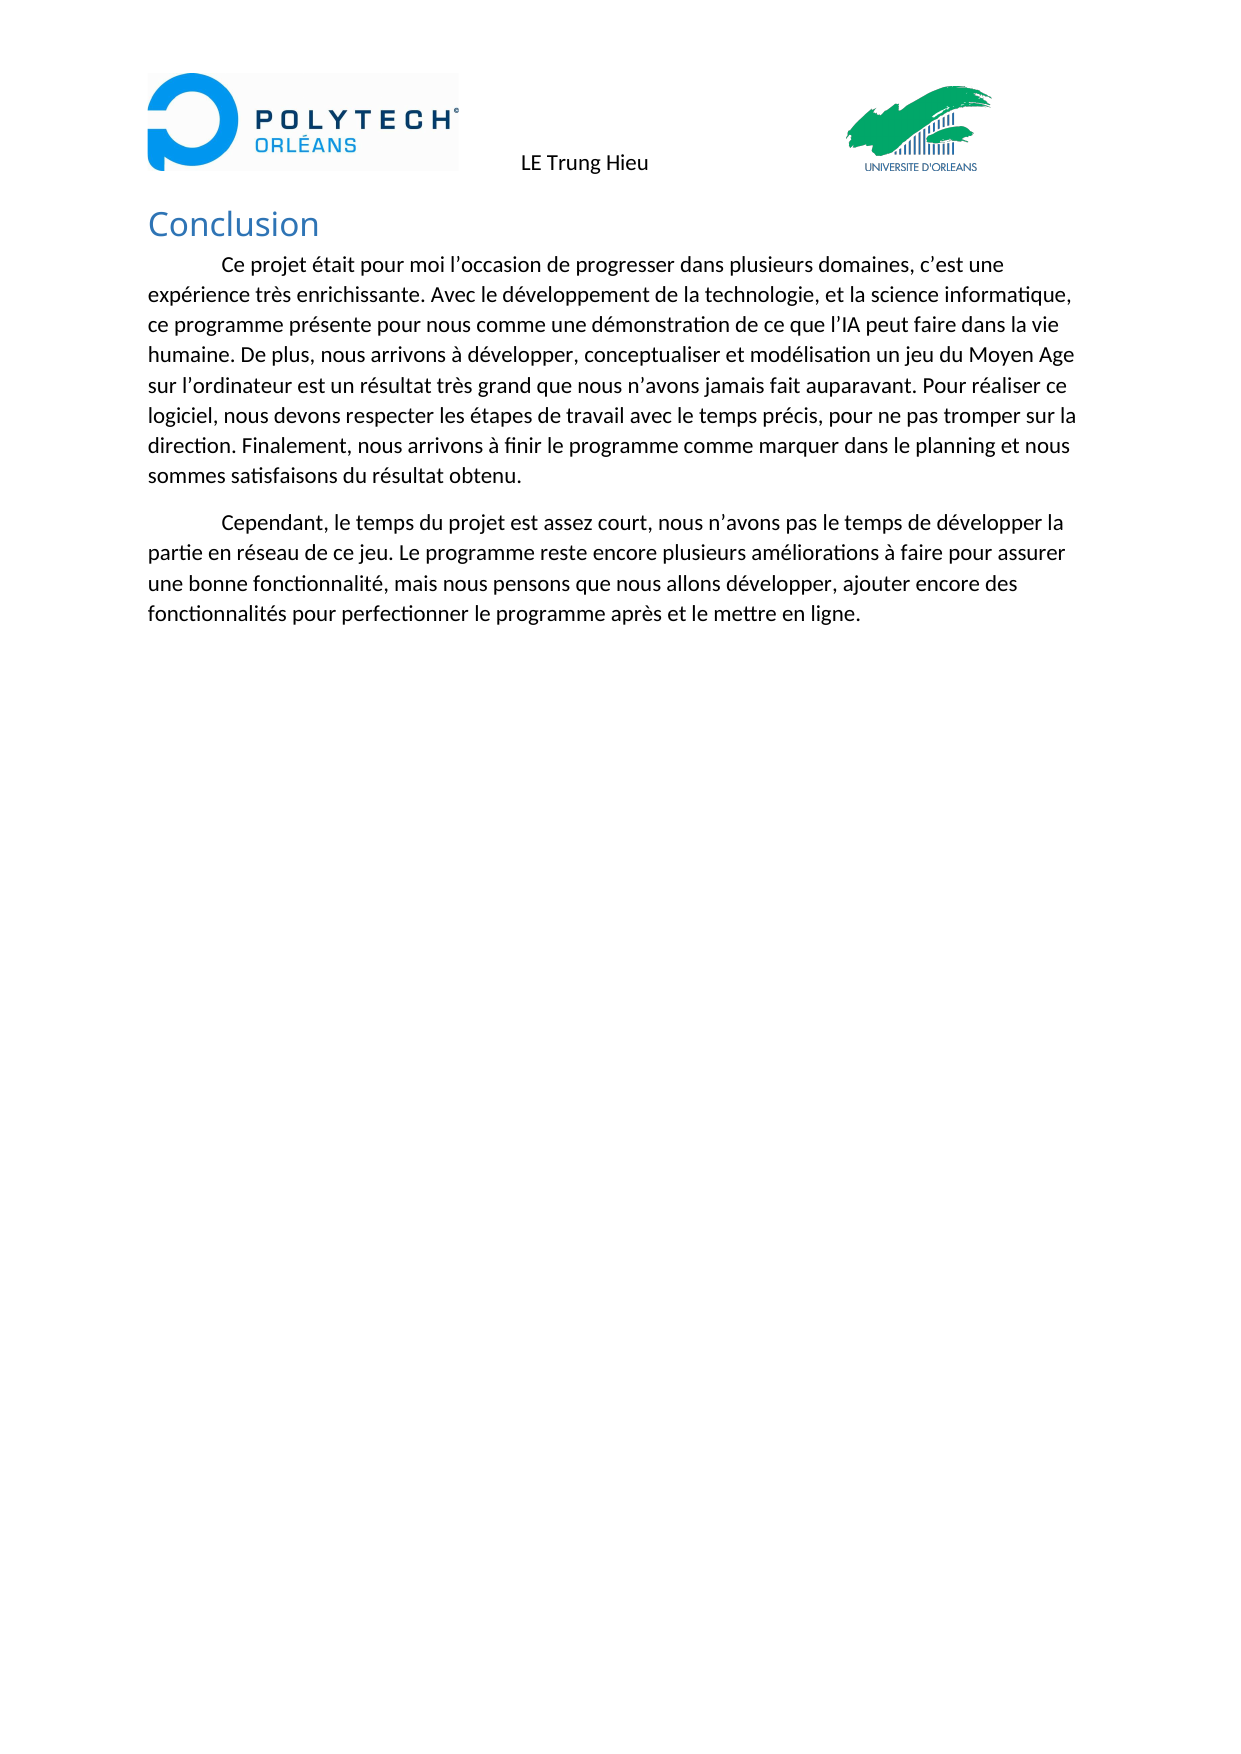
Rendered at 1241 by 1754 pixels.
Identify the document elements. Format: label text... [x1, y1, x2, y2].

text Ce projet était pour moi l’occasion de progresser dans plusieurs domaines, c’est une expérience très enrichissante. Avec le développement de la technologie, et la science informatique, ce programme présente pour nous comme une démonstration de ce que l’IA peut faire dans la vie humaine. De plus, nous arrivons à développer, conceptualiser et modélisation un jeu du Moyen Age sur l’ordinateur est un résultat très grand que nous n’avons jamais fait auparavant. Pour réaliser ce logiciel, nous devons respecter les étapes de travail avec le temps précis, pour ne pas tromper sur la direction. Finalement, nous arrivons à finir le programme comme marquer dans le planning et nous sommes satisfaisons du résultat obtenu. [148, 250, 1092, 489]
picture [846, 86, 993, 171]
subtitle Conclusion [148, 201, 1092, 246]
text Cependant, le temps du projet est assez court, nous n’avons pas le temps de développer la partie en réseau de ce jeu. Le programme reste encore plusieurs améliorations à faire pour assurer une bonne fonctionnalité, mais nous pensons que nous allons développer, ajouter encore des fonctionnalités pour perfectionner le programme après et le mettre en ligne. [148, 508, 1092, 627]
